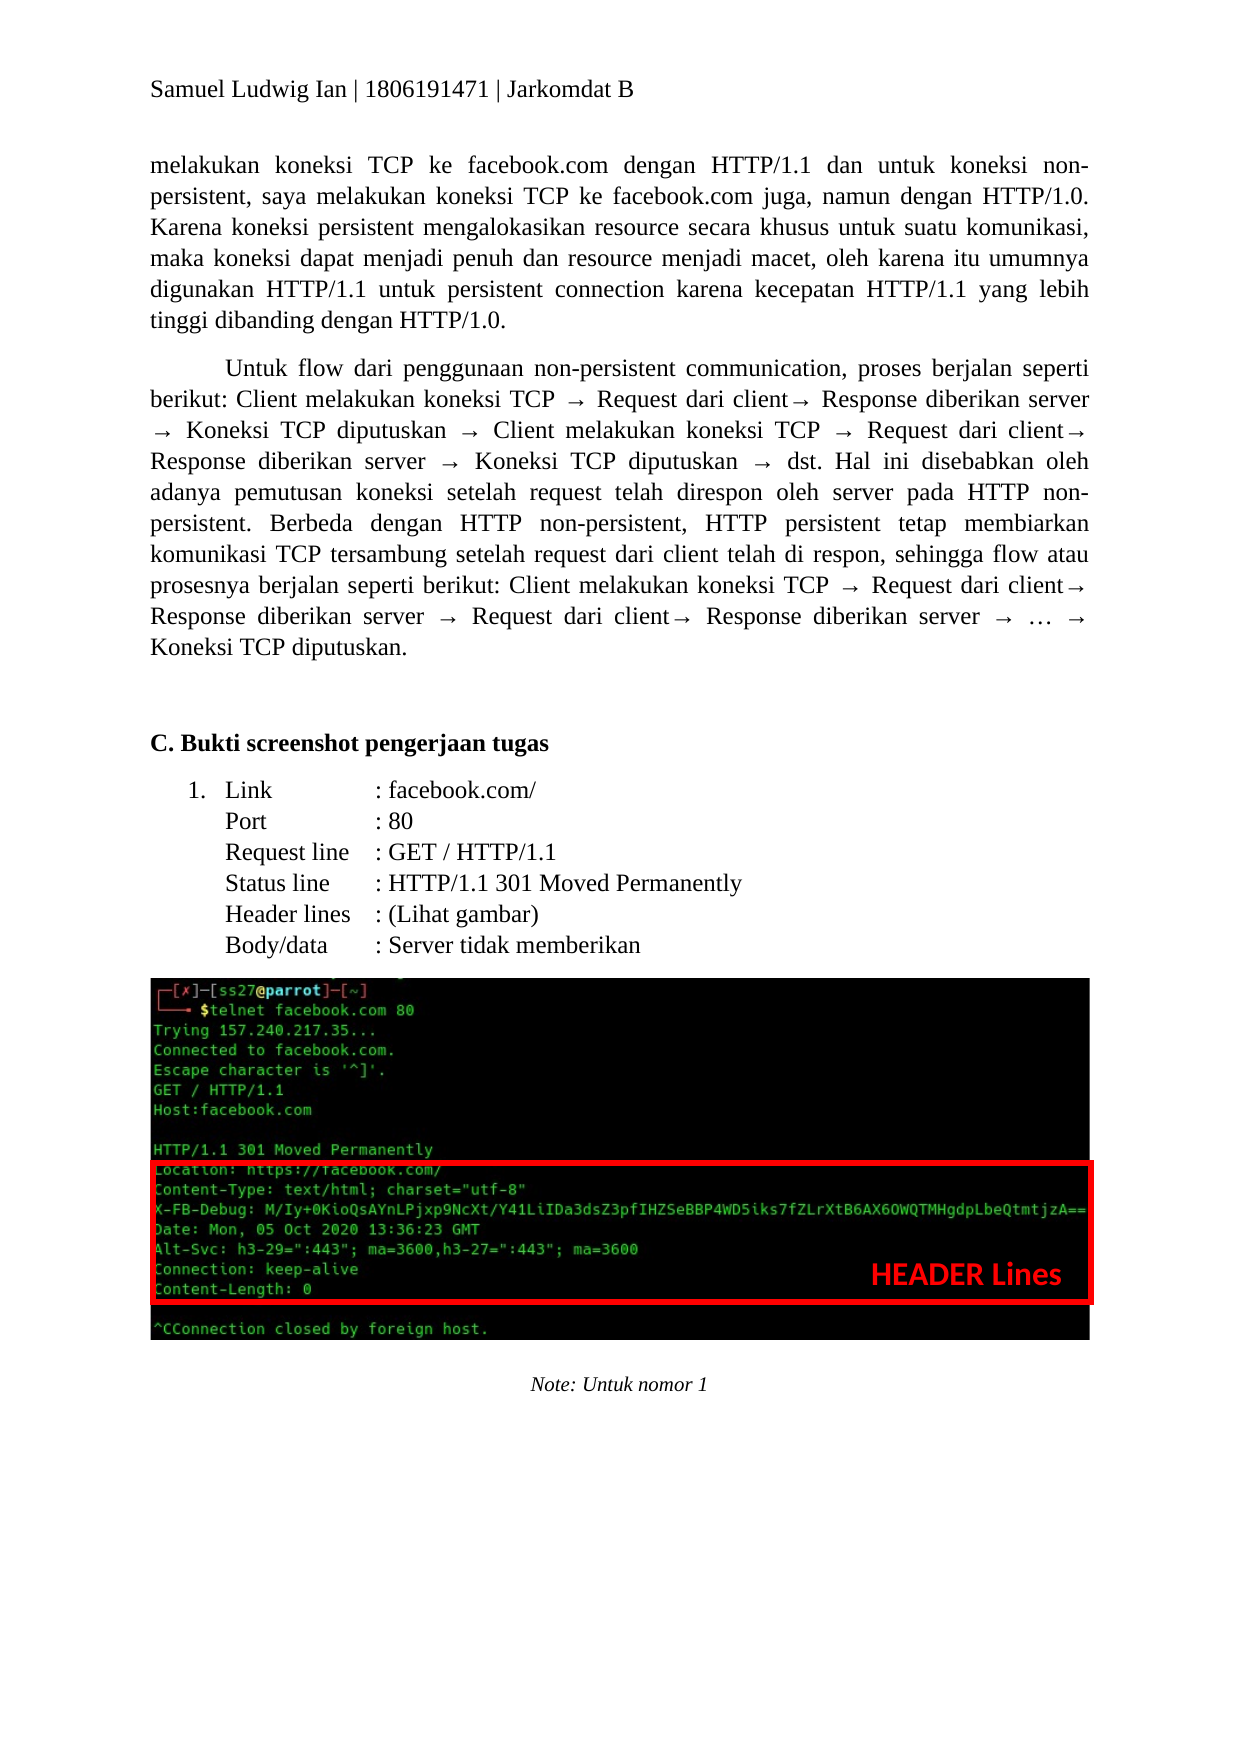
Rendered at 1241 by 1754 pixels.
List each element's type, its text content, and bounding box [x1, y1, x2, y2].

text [150, 150, 1090, 334]
picture [150, 1305, 1090, 1340]
text Untuk flow dari penggunaan non-persistent communication, proses berjalan seperti berikut: Client melakukan koneksi TCP → Request dari client→ Response diberikan server → Koneksi TCP diputuskan → Client melakukan koneksi TCP → Request dari client→ Response diberikan server → Koneksi TCP diputuskan → dst. Hal ini disebabkan oleh adanya pemutusan koneksi setelah request telah direspon oleh server pada HTTP non-persistent. Berbeda dengan HTTP non-persistent, HTTP persistent tetap membiarkan komunikasi TCP tersambung setelah request dari client telah di respon, sehingga flow atau prosesnya berjalan seperti berikut: Client melakukan koneksi TCP → Request dari client→ Response diberikan server → Request dari client→ Response diberikan server → … → Koneksi TCP diputuskan. [150, 353, 1090, 661]
picture [150, 978, 1090, 1160]
picture [156, 1166, 1088, 1299]
text Note: Untuk nomor 1 [150, 1340, 1090, 1396]
list Link : facebook.com/ Port : 80 Request line : GET / HTTP/1.1 Status line : HTTP/1.1 301 Moved Permanently Header lines : (Lihat gambar) Body/data : Server tidak memberikan [187, 775, 1090, 959]
text C. Bukti screenshot pengerjaan tugas [150, 728, 1090, 756]
